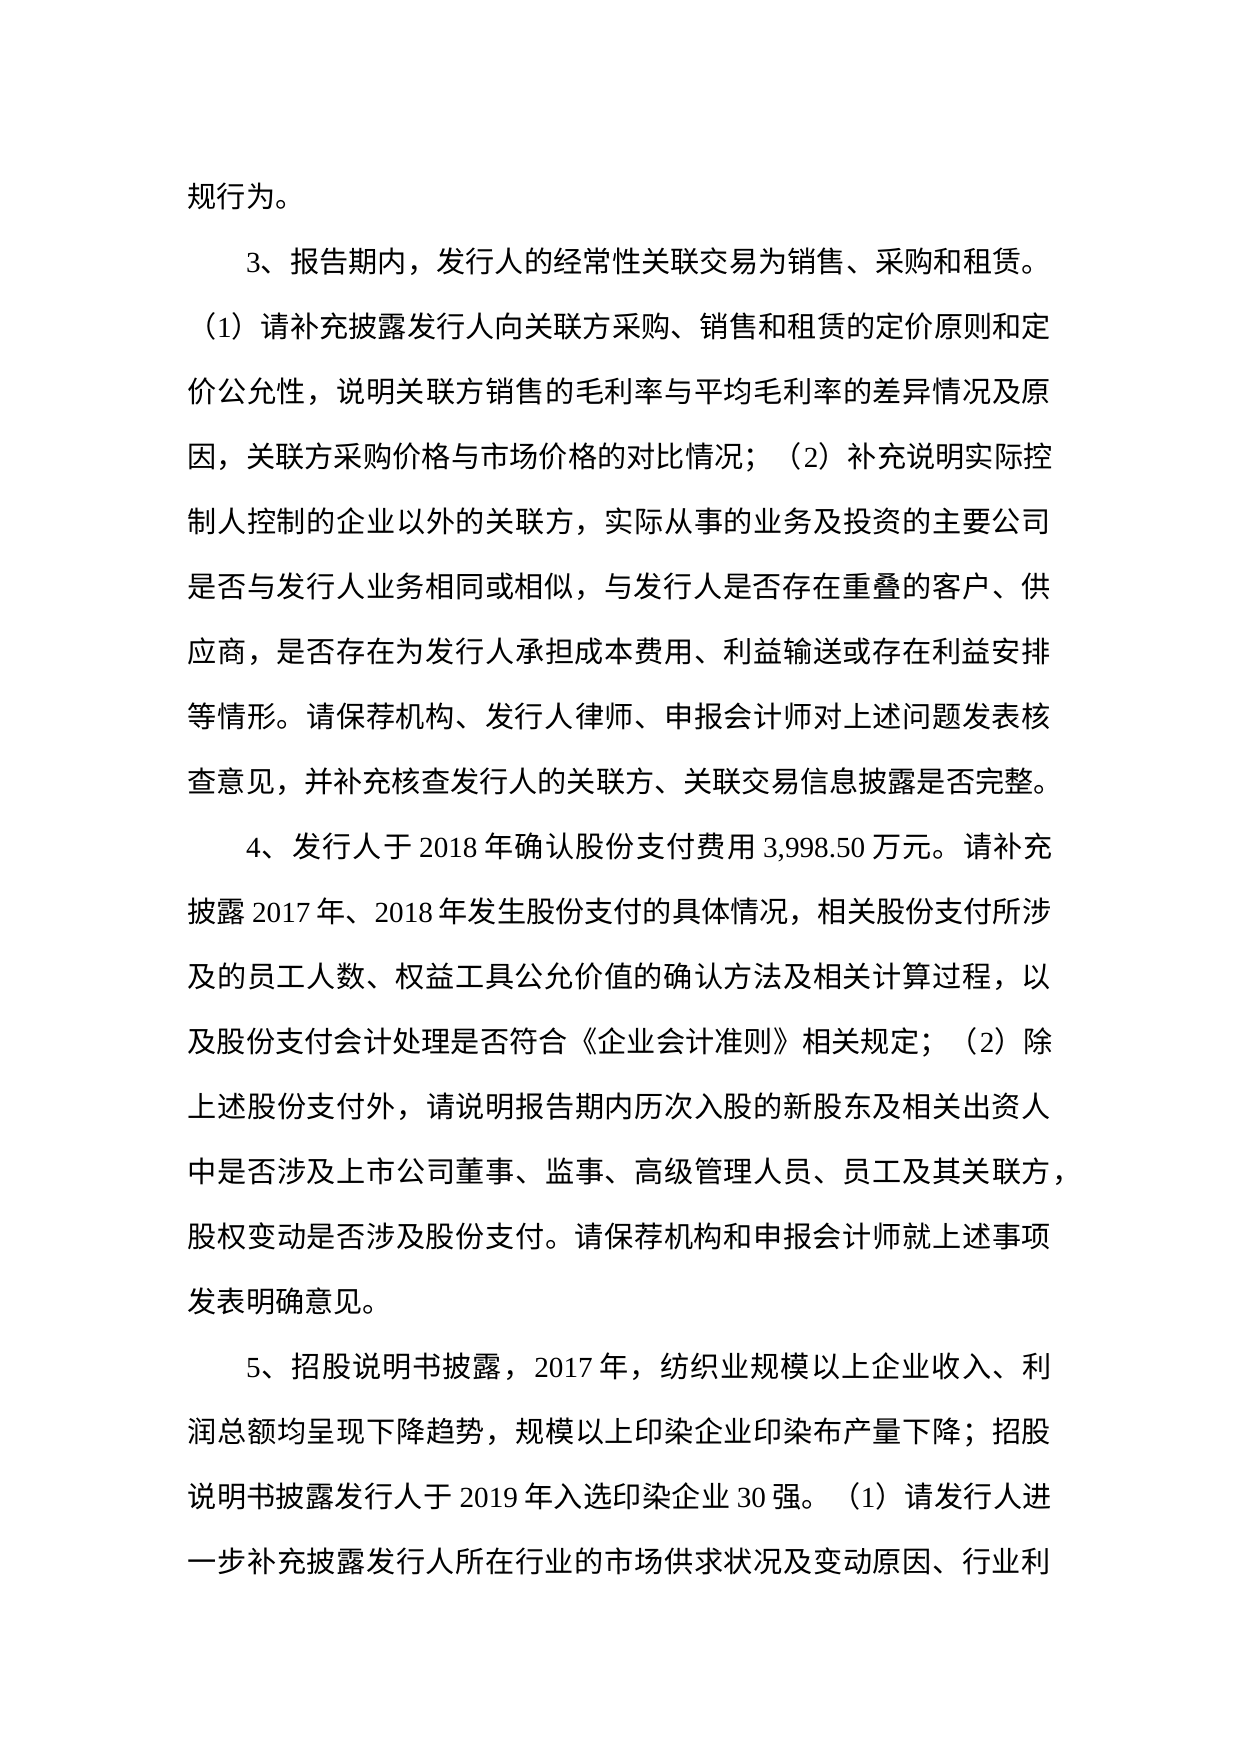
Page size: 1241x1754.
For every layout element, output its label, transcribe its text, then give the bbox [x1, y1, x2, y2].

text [187, 162, 1053, 227]
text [187, 1332, 1053, 1592]
text 4、发行人于2018年确认股份支付费用3,998.50万元。请补充披露2017年、2018年发生股份支付的具体情况，相关股份支付所涉及的员工人数、权益工具公允价值的确认方法及相关计算过程，以及股份支付会计处理是否符合《企业会计准则》相关规定；（2）除上述股份支付外，请说明报告期内历次入股的新股东及相关出资人中是否涉及上市公司董事、监事、高级管理人员、员工及其关联方，股权变动是否涉及股份支付。请保荐机构和申报会计师就上述事项发表明确意见。 [187, 812, 1053, 1332]
text 3、报告期内，发行人的经常性关联交易为销售、采购和租赁。（1）请补充披露发行人向关联方采购、销售和租赁的定价原则和定价公允性，说明关联方销售的毛利率与平均毛利率的差异情况及原因，关联方采购价格与市场价格的对比情况；（2）补充说明实际控制人控制的企业以外的关联方，实际从事的业务及投资的主要公司是否与发行人业务相同或相似，与发行人是否存在重叠的客户、供应商，是否存在为发行人承担成本费用、利益输送或存在利益安排等情形。请保荐机构、发行人律师、申报会计师对上述问题发表核查意见，并补充核查发行人的关联方、关联交易信息披露是否完整。 [187, 227, 1053, 812]
